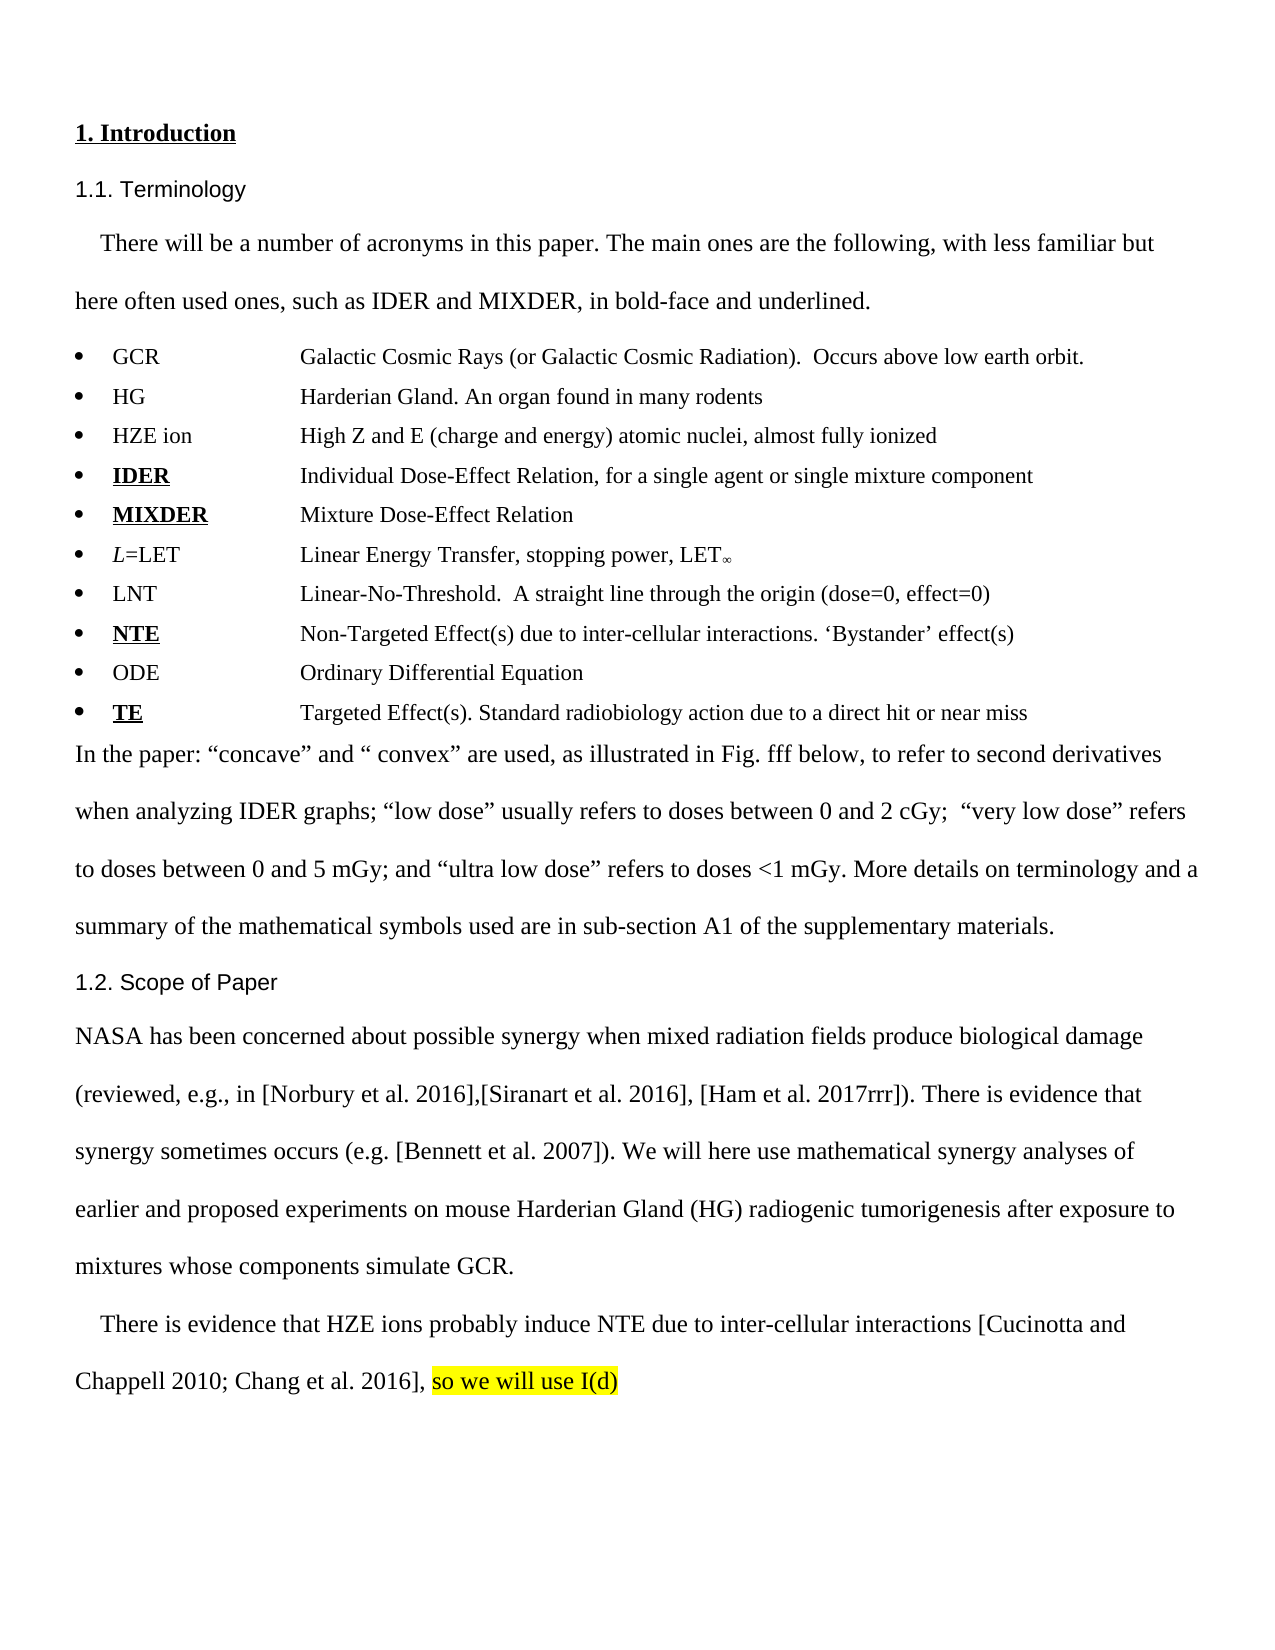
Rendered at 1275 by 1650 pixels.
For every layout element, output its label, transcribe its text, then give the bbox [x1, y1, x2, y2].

text There will be a number of acronyms in this paper. The main ones are the following, with less familiar but here often used ones, such as IDER and MIXDER, in bold-face and underlined. [75, 228, 1200, 314]
list LNT Linear-No-Threshold. A straight line through the origin (dose=0, effect=0) [75, 580, 1200, 607]
list NTE Non-Targeted Effect(s) due to inter-cellular interactions. ‘Bystander’ effect(s) [75, 620, 1200, 646]
list MIXDER Mixture Dose-Effect Relation [75, 501, 1200, 528]
list GCR Galactic Cosmic Rays (or Galactic Cosmic Radiation). Occurs above low earth orbit. [75, 343, 1200, 370]
list HZE ion High Z and E (charge and energy) atomic nuclei, almost fully ionized [75, 422, 1200, 449]
text NASA has been concerned about possible synergy when mixed radiation fields produce biological damage (reviewed, e.g., in [Norbury et al. 2016],[Siranart et al. 2016], [Ham et al. 2017rrr]). There is evidence that synergy sometimes occurs (e.g. [Bennett et al. 2007]). We will here use mathematical synergy analyses of earlier and proposed experiments on mouse Harderian Gland (HG) radiogenic tumorigenesis after exposure to mixtures whose components simulate GCR. [75, 1021, 1200, 1280]
list TE Targeted Effect(s). Standard radiobiology action due to a direct hit or near miss [75, 699, 1200, 725]
subtitle 1.2. Scope of Paper [75, 969, 1200, 995]
subtitle 1. Introduction [75, 118, 1200, 147]
list ODE Ordinary Differential Equation [75, 659, 1200, 686]
list HG Harderian Gland. An organ found in many rodents [75, 383, 1200, 409]
subtitle 1.1. Terminology [75, 176, 1200, 202]
list L=LET Linear Energy Transfer, stopping power, LET∞ [75, 541, 1200, 567]
text There is evidence that HZE ions probably induce NTE due to inter-cellular interactions [Cucinotta and Chappell 2010; Chang et al. 2016], so we will use I(d) [75, 1309, 1200, 1395]
text In the paper: “concave” and “ convex” are used, as illustrated in Fig. fff below, to refer to second derivatives when analyzing IDER graphs; “low dose” usually refers to doses between 0 and 2 cGy; “very low dose” refers to doses between 0 and 5 mGy; and “ultra low dose” refers to doses <1 mGy. More details on terminology and a summary of the mathematical symbols used are in sub-section A1 of the supplementary materials. [75, 739, 1200, 940]
list IDER Individual Dose-Effect Relation, for a single agent or single mixture component [75, 462, 1200, 488]
